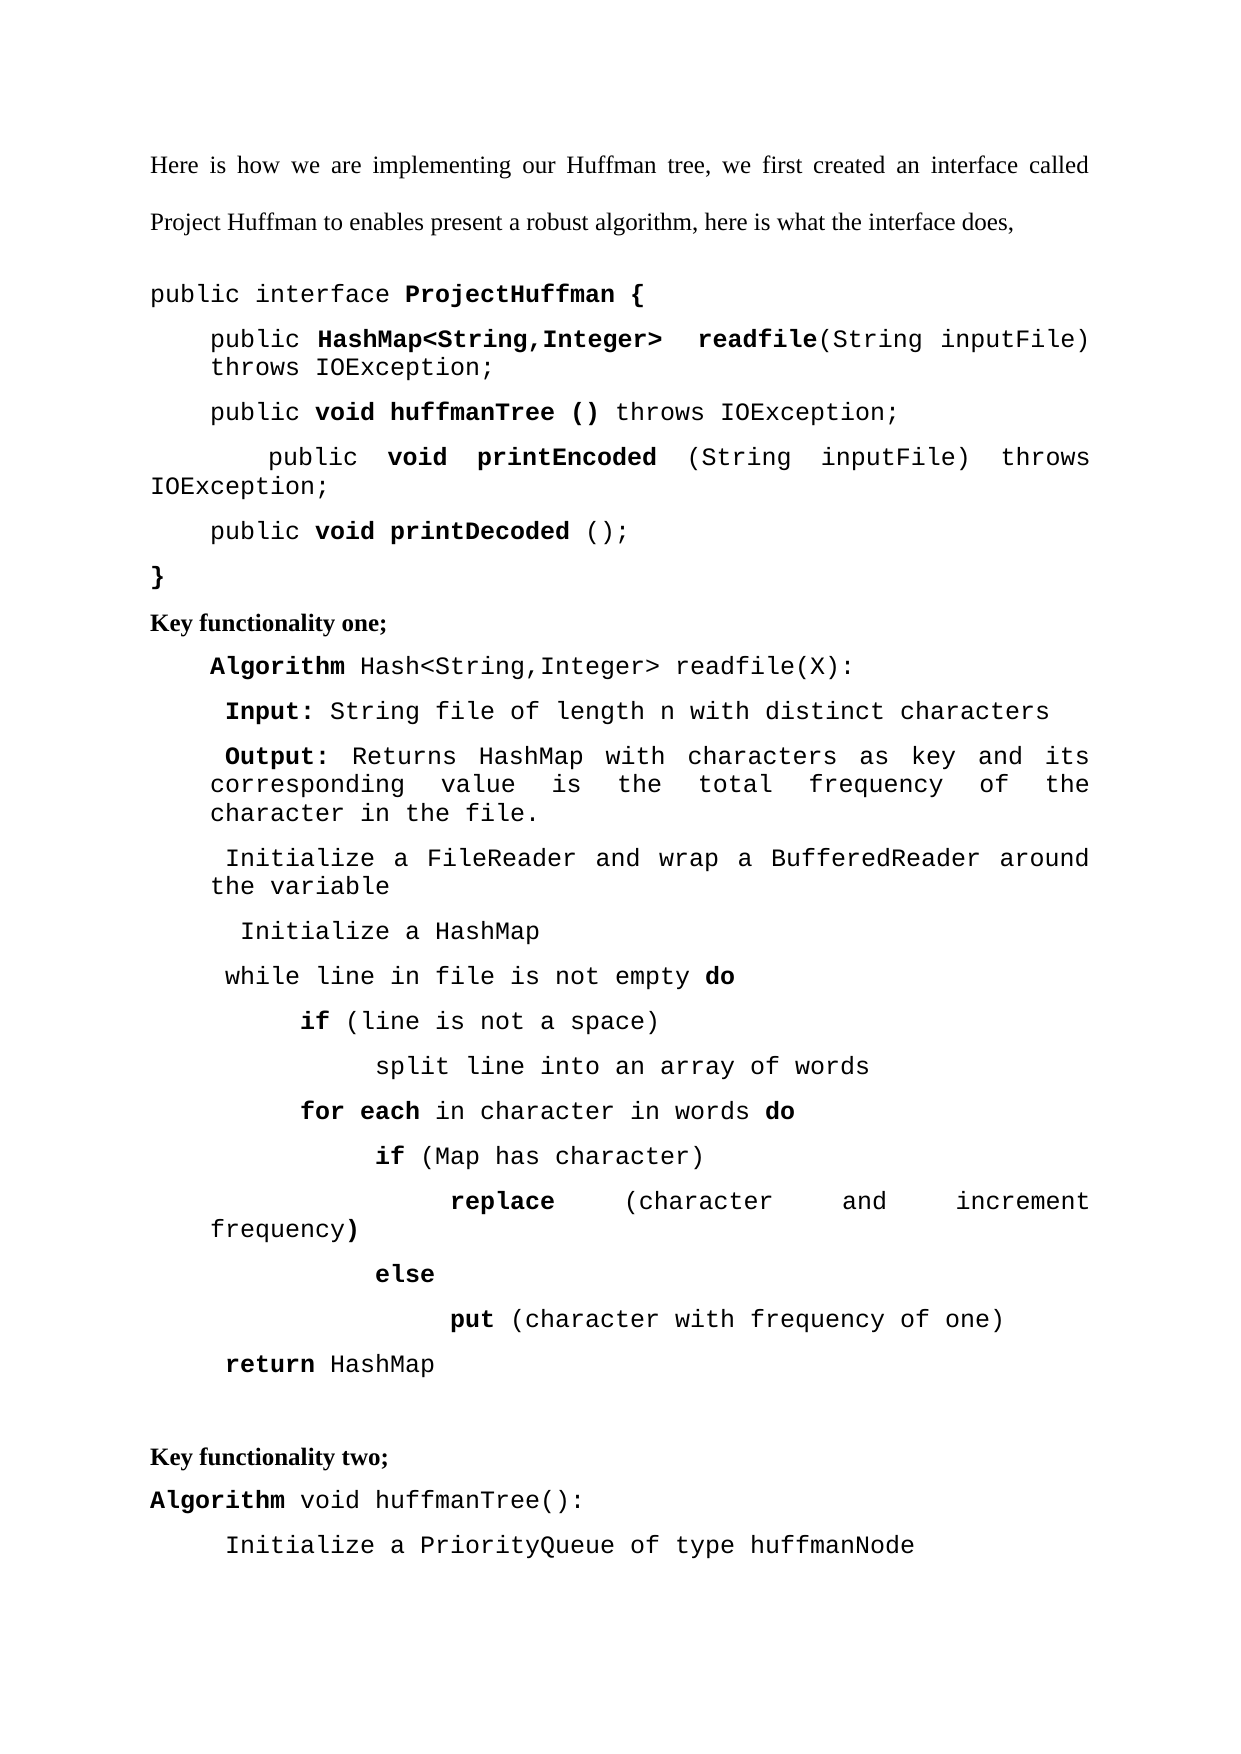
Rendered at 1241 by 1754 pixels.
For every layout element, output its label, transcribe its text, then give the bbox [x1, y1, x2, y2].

text public void printEncoded (String inputFile) throws IOException; [150, 445, 1090, 502]
text return HashMap [150, 1352, 1090, 1380]
text if (Map has character) [210, 1144, 1090, 1172]
text Initialize a FileReader and wrap a BufferedReader around the variable [210, 845, 1090, 902]
text public HashMap<String,Integer> readfile(String inputFile) throws IOException; [210, 327, 1090, 383]
text Output: Returns HashMap with characters as key and its corresponding value is the total frequency of the character in the file. [210, 744, 1090, 829]
text else [210, 1262, 1090, 1290]
text Algorithm void huffmanTree(): [150, 1488, 1090, 1516]
text Initialize a PriorityQueue of type huffmanNode [150, 1533, 1090, 1561]
text for each in character in words do [210, 1099, 1090, 1127]
text Input: String file of length n with distinct characters [210, 699, 1090, 727]
text Key functionality one; [150, 608, 1090, 637]
text while line in file is not empty do [210, 964, 1090, 992]
text Key functionality two; [150, 1442, 1090, 1471]
text Here is how we are implementing our Huffman tree, we first created an interface called Project Huffman to enables present a robust algorithm, here is what the interface does, [150, 150, 1090, 236]
text Algorithm Hash<String,Integer> readfile(X): [210, 654, 1090, 682]
text } [150, 563, 1090, 592]
text public interface ProjectHuffman { [150, 282, 1090, 310]
text if (line is not a space) [210, 1009, 1090, 1037]
text Initialize a HashMap [210, 919, 1090, 947]
text public void huffmanTree () throws IOException; [150, 400, 1090, 428]
text split line into an array of words [210, 1054, 1090, 1082]
text put (character with frequency of one) [210, 1307, 1090, 1335]
text public void printDecoded (); [150, 518, 1090, 547]
text replace (character and increment frequency) [210, 1189, 1090, 1245]
